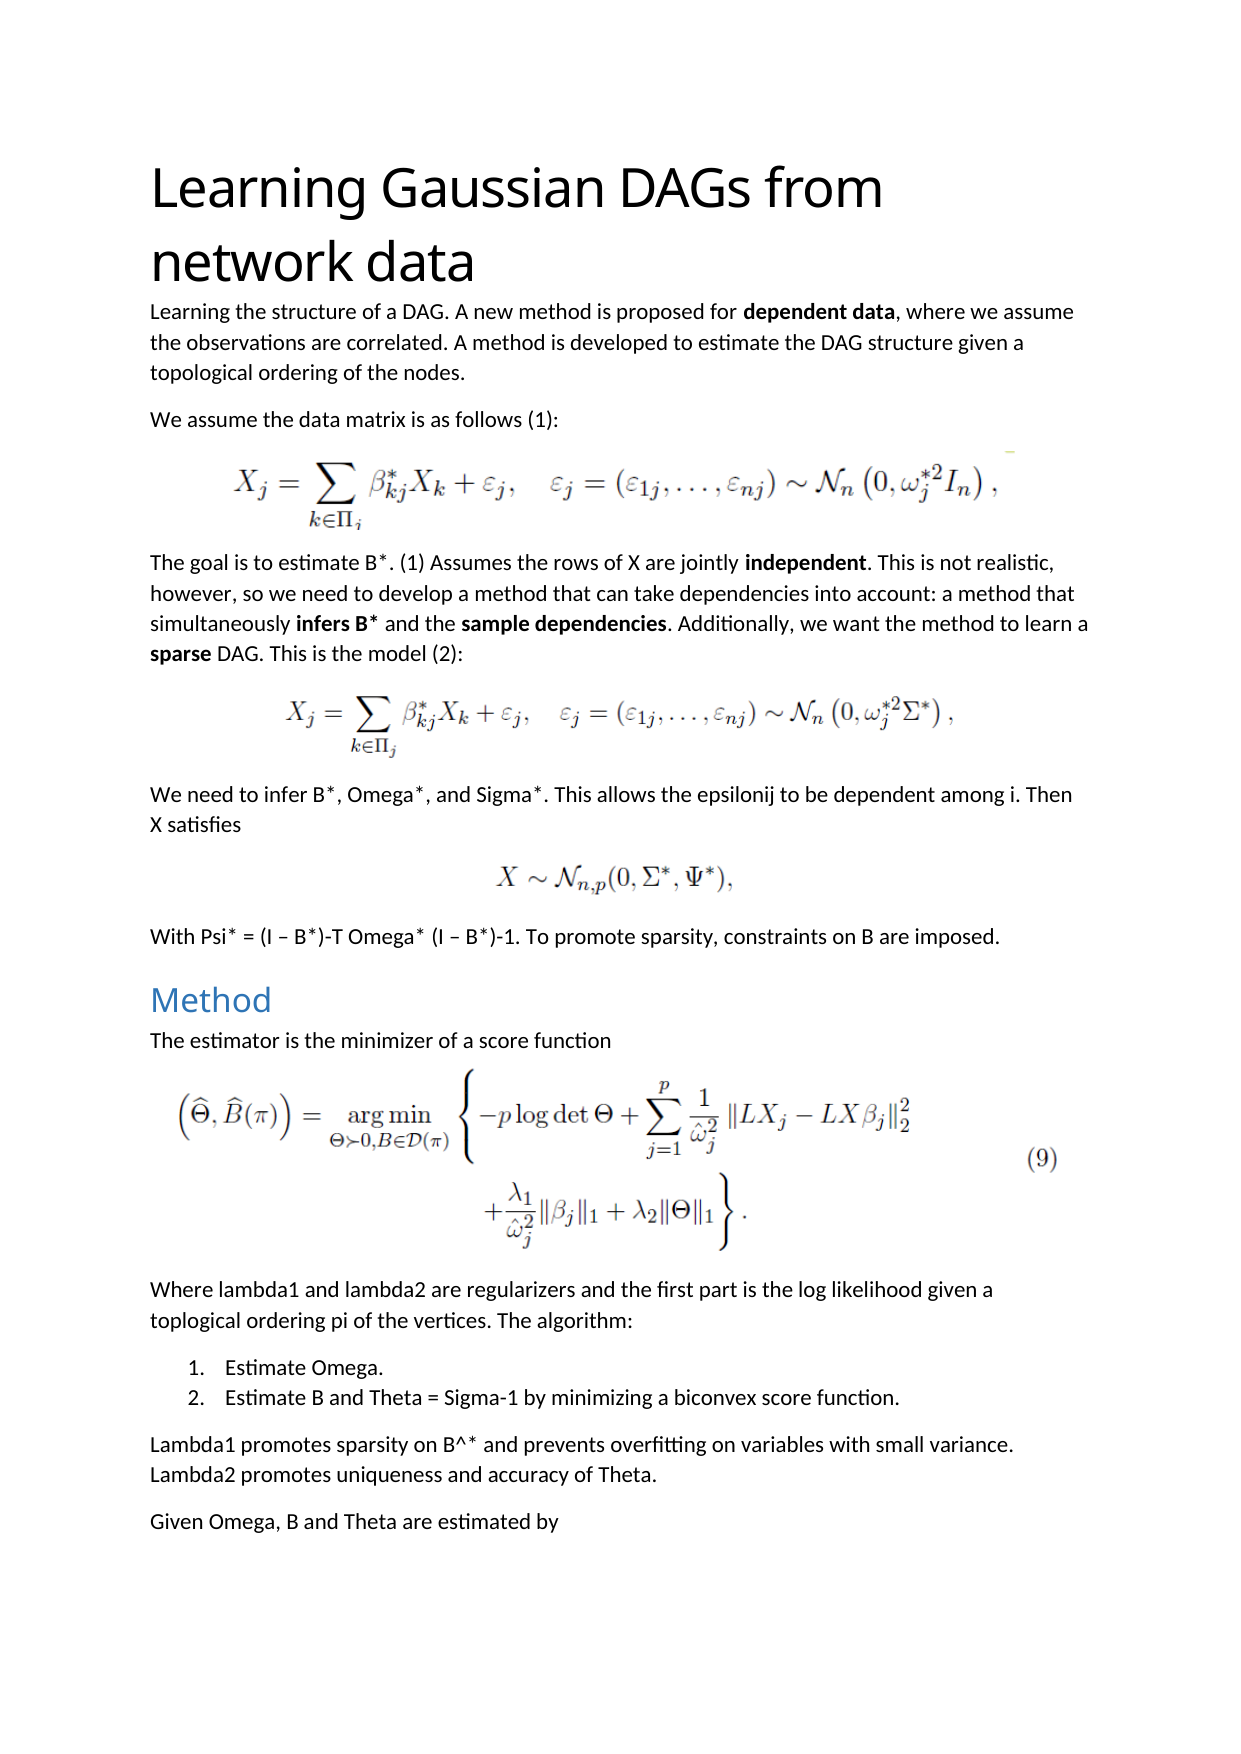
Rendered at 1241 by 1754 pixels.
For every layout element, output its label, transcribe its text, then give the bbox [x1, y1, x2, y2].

picture [225, 451, 1015, 530]
text Where lambda1 and lambda2 are regularizers and the first part is the log likelihood given a toplogical ordering pi of the vertices. The algorithm: [150, 1276, 1090, 1334]
text We need to infer B*, Omega*, and Sigma*. This allows the epsilonij to be dependent among i. Then X satisfies [150, 780, 1090, 838]
text We assume the data matrix is as follows (1): [150, 405, 1090, 433]
picture [487, 856, 754, 903]
text With Psi* = (I – B*)-T Omega* (I – B*)-1. To promote sparsity, constraints on B are imposed. [150, 922, 1090, 950]
picture [150, 1056, 1091, 1257]
text Given Omega, B and Theta are estimated by [150, 1507, 1090, 1535]
list Estimate Omega. [187, 1353, 1090, 1381]
subtitle Method [150, 977, 1090, 1022]
text The goal is to estimate B*. (1) Assumes the rows of X are jointly independent. This is not realistic, however, so we need to develop a method that can take dependencies into account: a method that simultaneously infers B* and the sample dependencies. Additionally, we want the method to learn a sparse DAG. This is the model (2): [150, 548, 1090, 667]
title Learning Gaussian DAGs from network data [150, 150, 1090, 297]
text The estimator is the minimizer of a score function [150, 1026, 1090, 1056]
text Lambda1 promotes sparsity on B^* and prevents overfitting on variables with small variance. Lambda2 promotes uniqueness and accuracy of Theta. [150, 1430, 1090, 1488]
picture [280, 686, 960, 761]
text Learning the structure of a DAG. A new method is proposed for dependent data, where we assume the observations are correlated. A method is developed to estimate the DAG structure given a topological ordering of the nodes. [150, 297, 1090, 386]
list Estimate B and Theta = Sigma-1 by minimizing a biconvex score function. [187, 1383, 1090, 1411]
